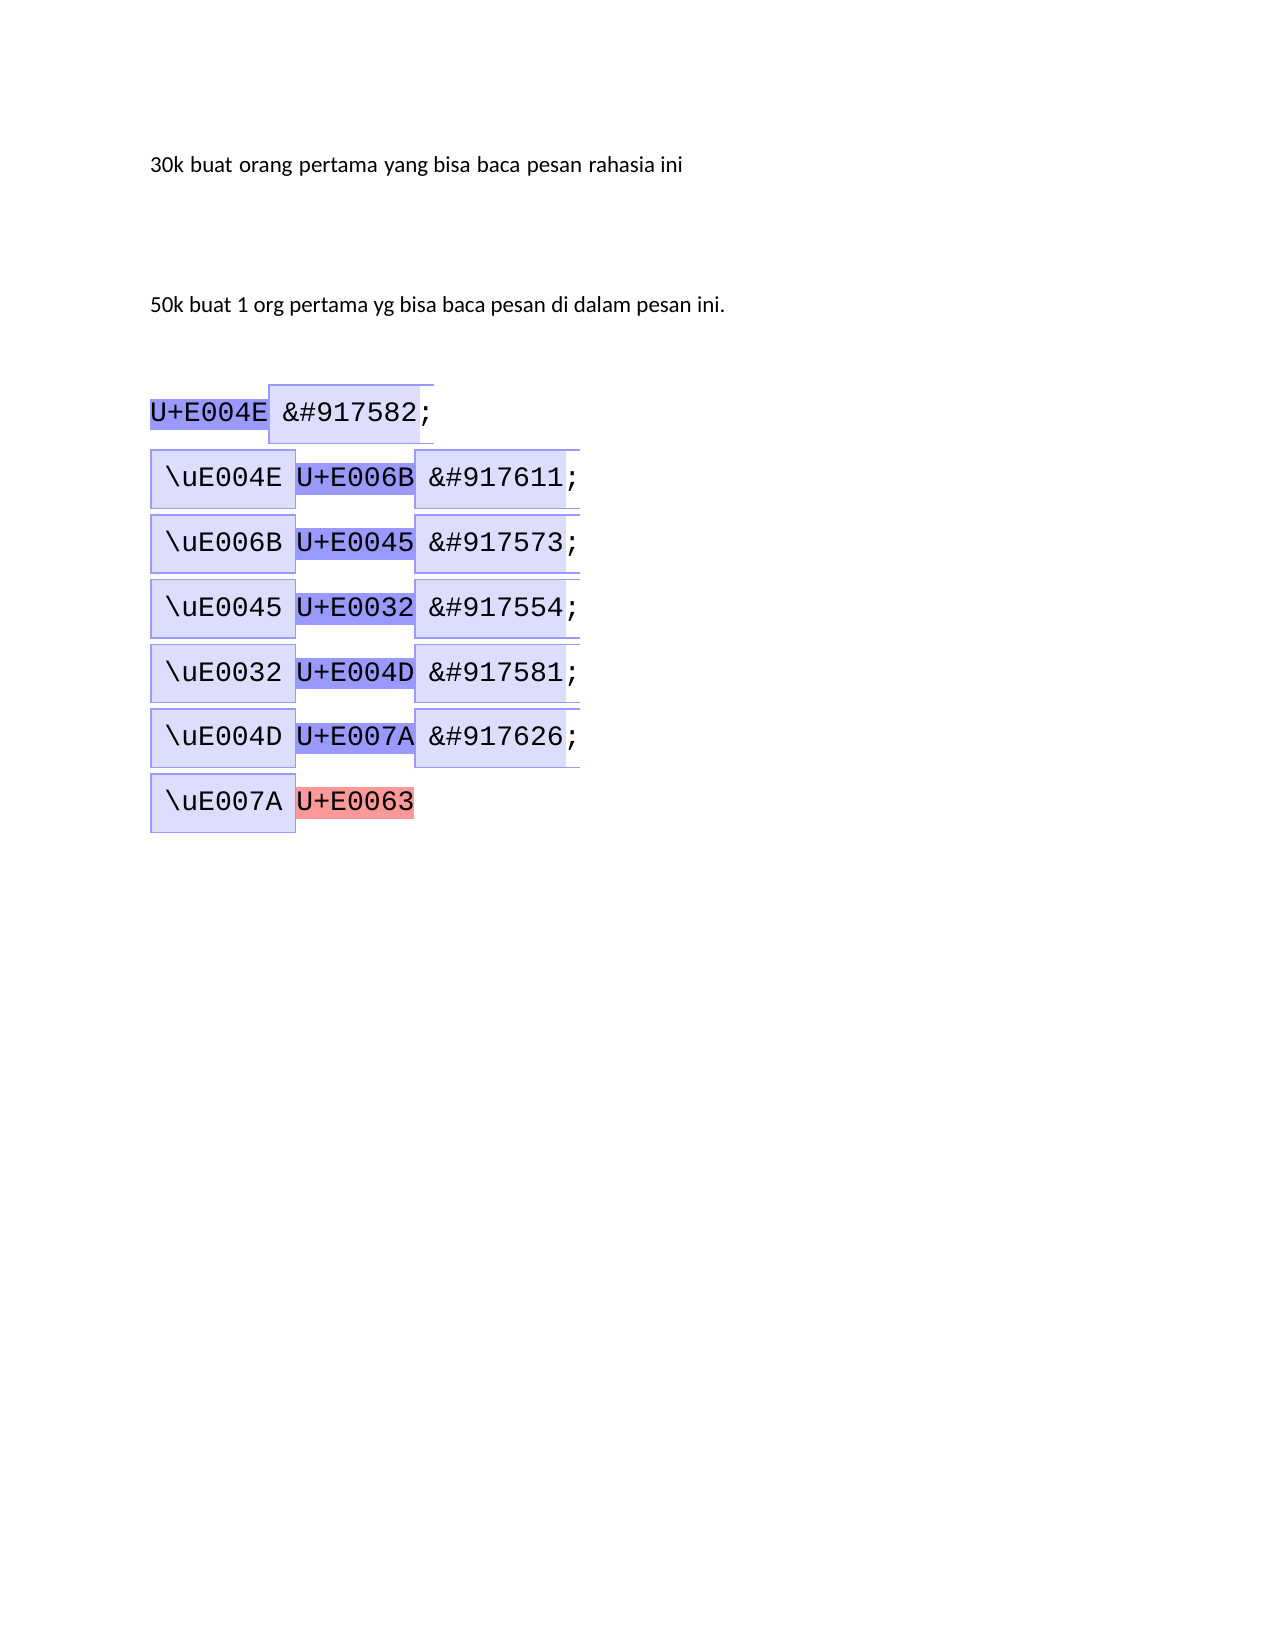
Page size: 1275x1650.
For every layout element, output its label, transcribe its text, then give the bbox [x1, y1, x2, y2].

text 50k 󠁎󠁫󠁅󠀲󠁍󠁺󠁣buat 󠁺󠁎󠁕󠁙󠀲󠁎󠁪1 󠁚󠁄󠁎󠁪󠁅󠀲󠁎org 󠁺󠁤󠁃󠁎󠁄󠁅󠀲pertama 󠁒󠁔󠁙󠀳󠁎󠁫󠁅yg 󠁺󠁎󠁄󠁣󠀵󠁎󠁕bisa 󠁙󠀲󠁒󠁄󠁍󠀰󠁎baca 󠁪󠁉󠁺󠁎󠁄󠁣󠁹pesan 󠁎󠁕󠁙󠀲󠁑󠁪󠁍di 󠀱󠁎󠁪󠁉󠁺󠁏󠁄dalam 󠁍󠁸󠁎󠀰󠁑󠀽pesan ini. [150, 291, 1125, 319]
text ‌‌‌‌‍‬‬‬30‌‌‌‌‍‬‌﻿‌‌‌‌‍﻿‌﻿k‌‌‌‌‍‍﻿﻿‌‌‌‌‍‬‍‬‌‌‌‌‍‬﻿‌‌‌‌‌‍‬‌‍ ‌‌‌‌‍‬‍﻿buat‌‌‌‌‍﻿‬﻿ orang‌‌‌‌‍‬﻿‍ pertama‌‌‌‌‌﻿‌﻿ ‌‌‌‌‍‬﻿‌yang‌‌‌‌‍‬‬‍‌‌‌‌‍‬‬‌ bisa‌‌‌‌‌﻿‍‌‌‌‌‌‍﻿‍‌ ‌‌‌‌‍‍﻿﻿‌‌‌‌‍‬‍‌‌‌‌‌‌﻿‌﻿baca‌‌‌‌‍‬﻿‬ ‌‌‌‌‍‬‍﻿‌‌‌‌‍‬‌‍‌‌‌‌‍‬﻿‬‌‌‌‌‍‍﻿﻿‌‌‌‌‍‬﻿‍pesan‌‌‌‌‌﻿‍‌‌‌‌‌‍﻿‍‌ ‌‌‌‌‌﻿‍‌‌‌‌‌‍‍﻿﻿‌‌‌‌‍‬‌‬‌‌‌‌‍‬‌‍‌‌‌‌‍﻿‍‌‌‌‌‌‌﻿‌‍rahasia ‌‌‌‌‍‬﻿‬‌‌‌‌‍﻿﻿‍ini [150, 150, 1125, 178]
text U+E004E&#917582; \uE004EU+E006B&#917611; \uE006BU+E0045&#917573; \uE0045U+E0032&#917554; \uE0032U+E004D&#917581; \uE004DU+E007A&#917626; \uE007AU+E0063 [150, 384, 1125, 833]
